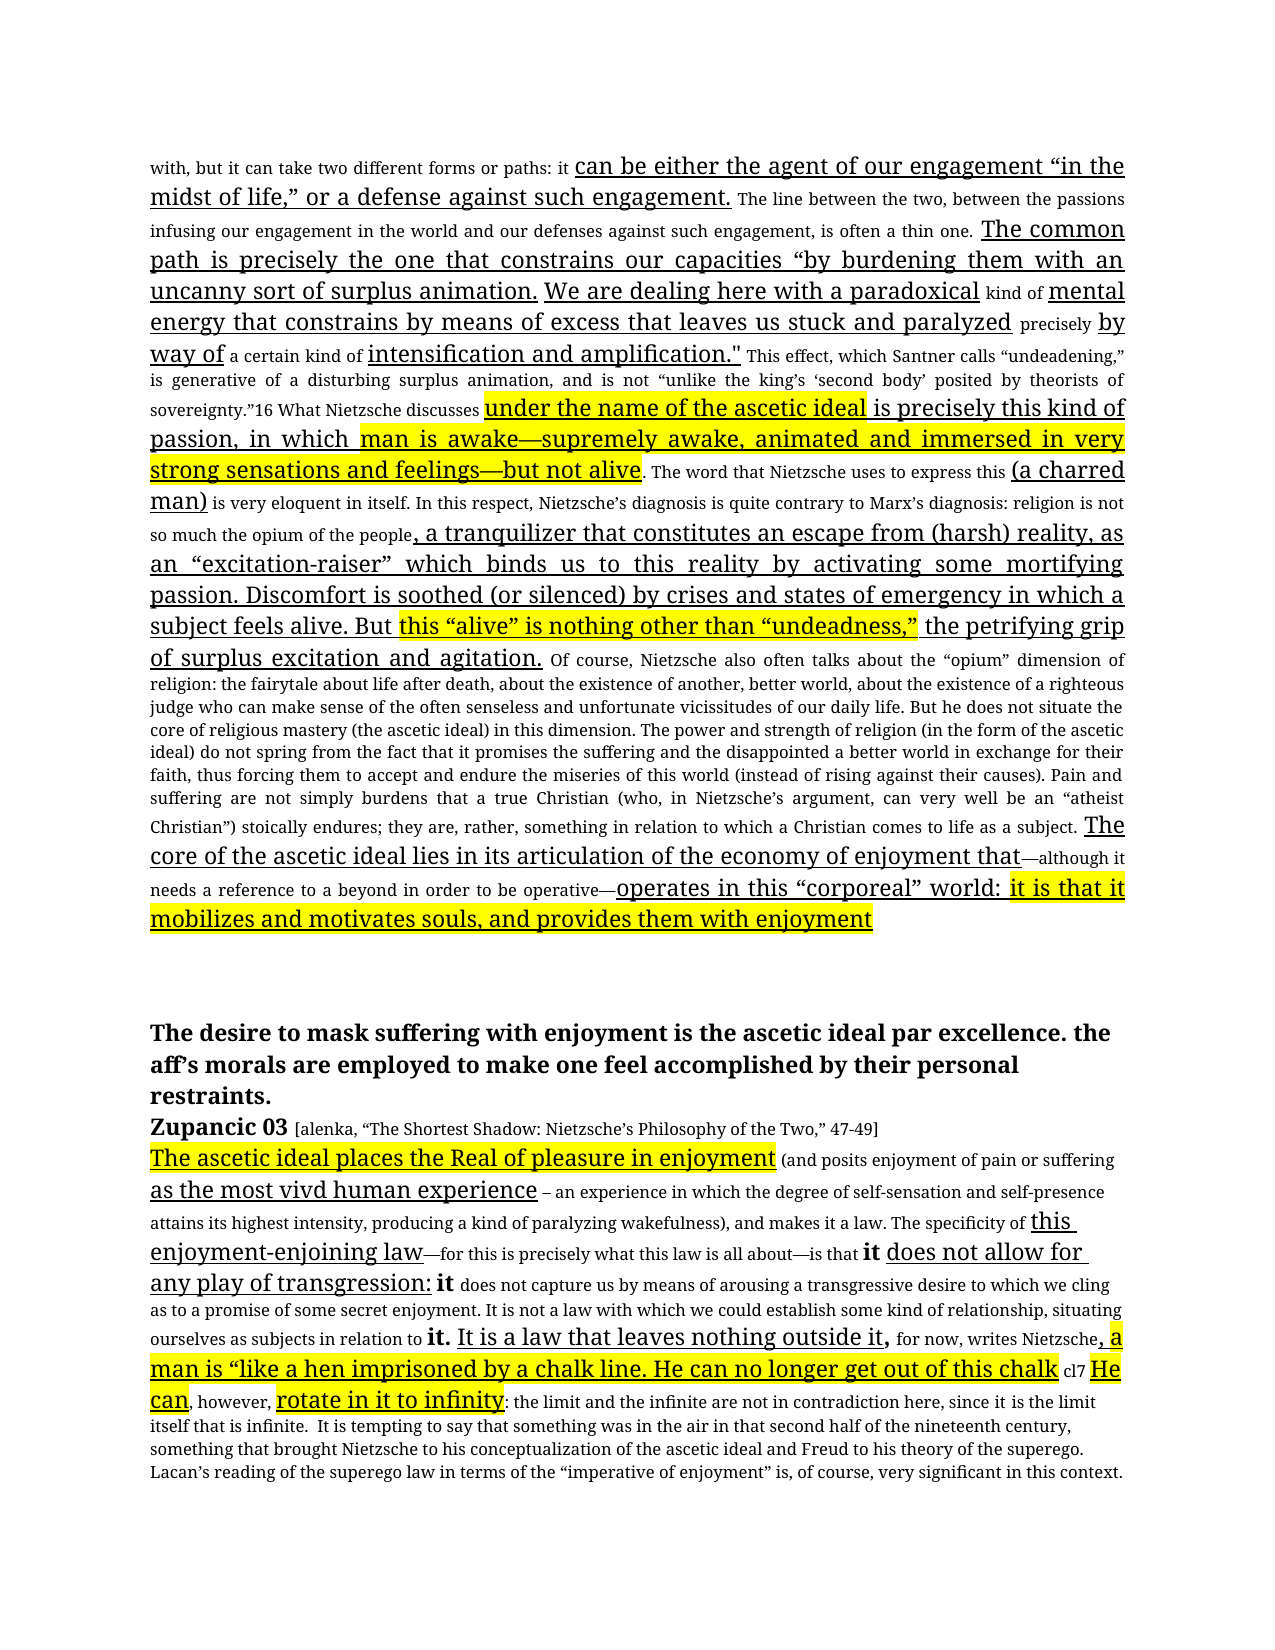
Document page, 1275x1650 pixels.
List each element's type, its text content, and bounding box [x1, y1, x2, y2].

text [150, 272, 1125, 449]
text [150, 1142, 1125, 1483]
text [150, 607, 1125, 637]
subtitle The desire to mask suffering with enjoyment is the ascetic ideal par excellence. the aff’s morals are employed to make one feel accomplished by their personal restraints. [150, 1017, 1125, 1111]
text Zupancic 03 [alenka, “The Shortest Shadow: Nietzsche’s Philosophy of the Two,” 47-49] [150, 1111, 1125, 1142]
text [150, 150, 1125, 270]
